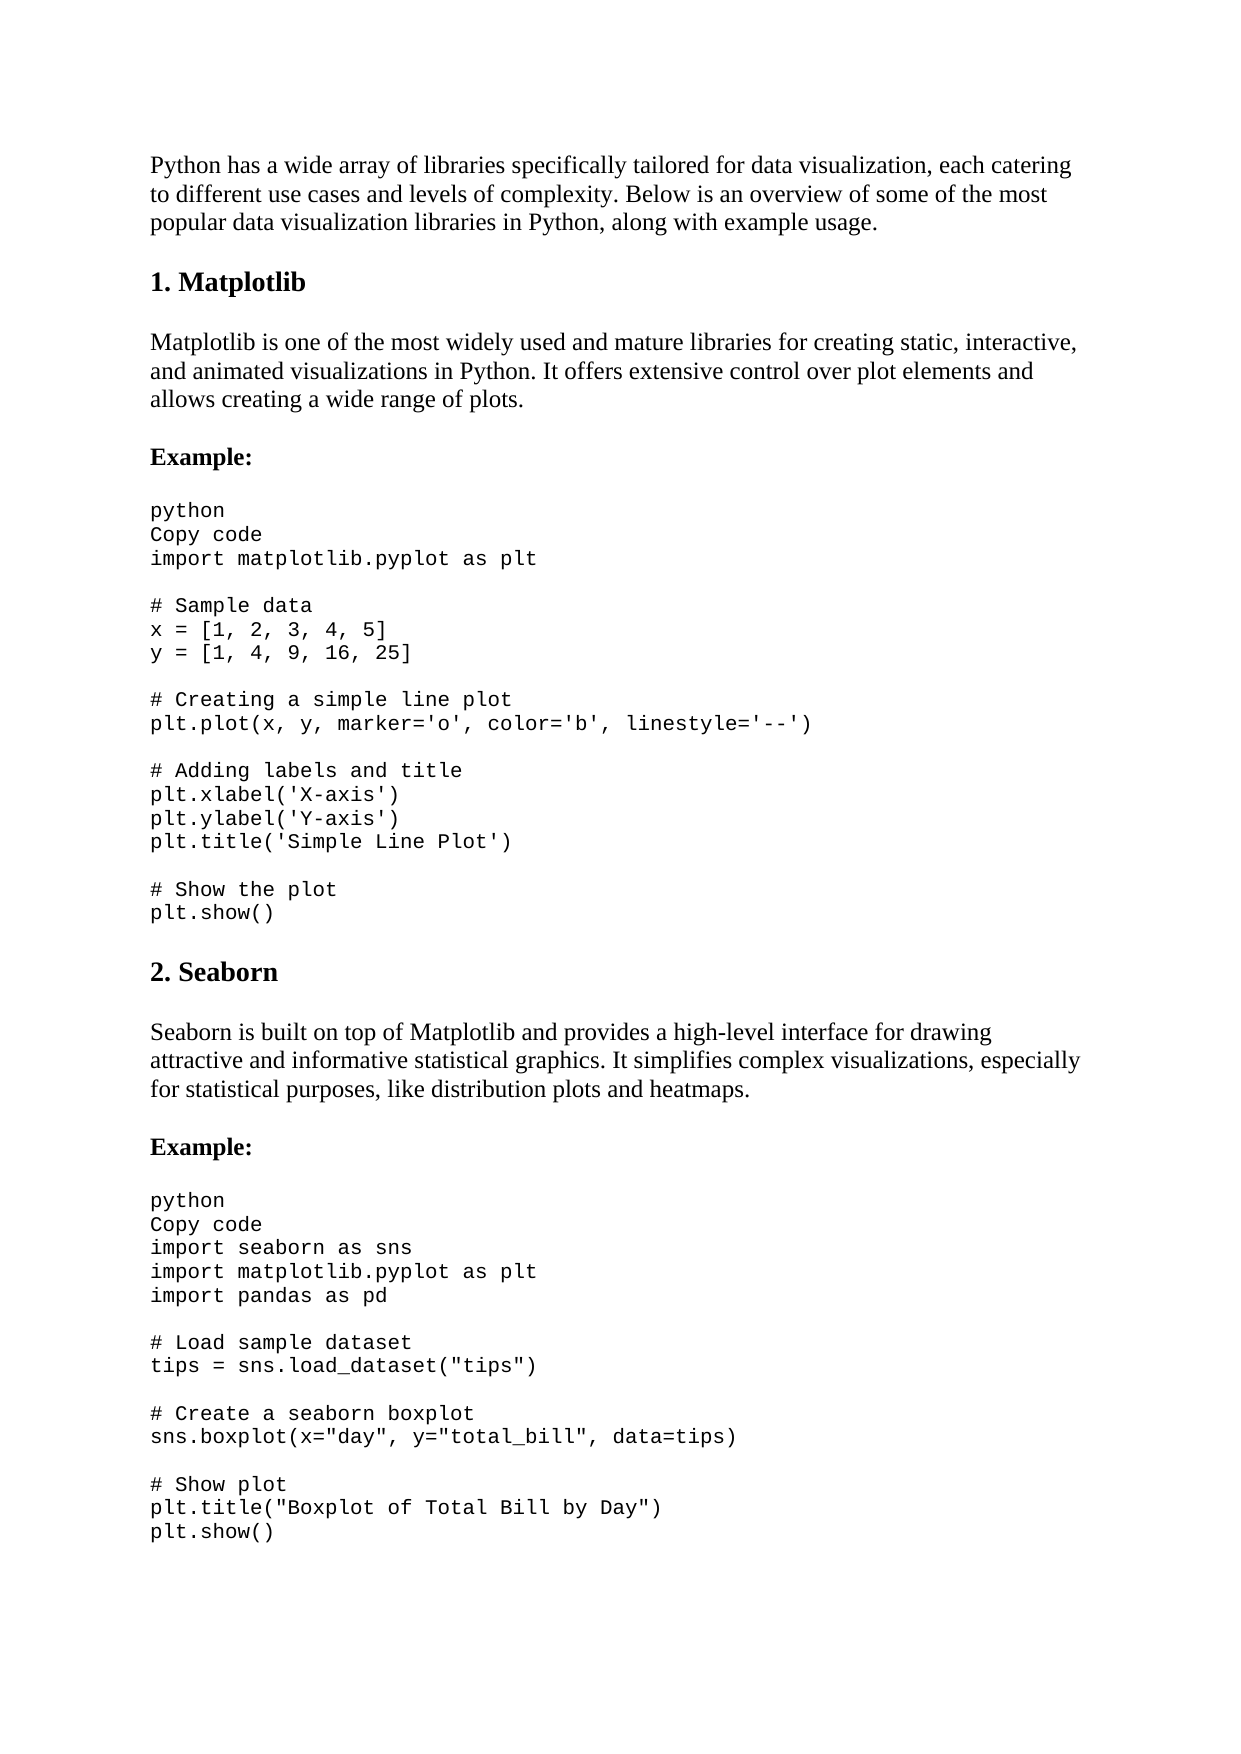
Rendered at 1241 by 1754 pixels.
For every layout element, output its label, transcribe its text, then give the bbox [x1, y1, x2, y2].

text Matplotlib is one of the most widely used and mature libraries for creating static, interactive, and animated visualizations in Python. It offers extensive control over plot elements and allows creating a wide range of plots. [150, 327, 1090, 413]
text # Show plot [150, 1474, 1090, 1497]
text plt.xlabel('X-axis') [150, 784, 1090, 808]
text Seaborn is built on top of Matplotlib and provides a high-level interface for drawing attractive and informative statistical graphics. It simplifies complex visualizations, especially for statistical purposes, like distribution plots and heatmaps. [150, 1017, 1090, 1103]
text plt.title('Simple Line Plot') [150, 831, 1090, 855]
text # Load sample dataset [150, 1332, 1090, 1356]
text plt.ylabel('Y-axis') [150, 808, 1090, 831]
text Example: [150, 1132, 1090, 1161]
text python [150, 1190, 1090, 1214]
text import pandas as pd [150, 1284, 1090, 1308]
text import seaborn as sns [150, 1237, 1090, 1261]
text 1. Matplotlib [150, 265, 1090, 298]
text plt.title("Boxplot of Total Bill by Day") [150, 1497, 1090, 1521]
text 2. Seaborn [150, 955, 1090, 987]
text # Adding labels and title [150, 760, 1090, 784]
text plt.show() [150, 1521, 1090, 1545]
text x = [1, 2, 3, 4, 5] [150, 618, 1090, 642]
text Example: [150, 442, 1090, 471]
text # Create a seaborn boxplot [150, 1403, 1090, 1426]
text Python has a wide array of libraries specifically tailored for data visualization, each catering to different use cases and levels of complexity. Below is an overview of some of the most popular data visualization libraries in Python, along with example usage. [150, 150, 1090, 236]
text # Sample data [150, 595, 1090, 618]
text plt.show() [150, 902, 1090, 926]
text import matplotlib.pyplot as plt [150, 548, 1090, 571]
text tips = sns.load_dataset("tips") [150, 1356, 1090, 1379]
text plt.plot(x, y, marker='o', color='b', linestyle='--') [150, 713, 1090, 737]
text Copy code [150, 524, 1090, 548]
text # Creating a simple line plot [150, 689, 1090, 713]
text import matplotlib.pyplot as plt [150, 1261, 1090, 1284]
text # Show the plot [150, 879, 1090, 902]
text y = [1, 4, 9, 16, 25] [150, 642, 1090, 666]
text python [150, 500, 1090, 524]
text Copy code [150, 1214, 1090, 1237]
text sns.boxplot(x="day", y="total_bill", data=tips) [150, 1426, 1090, 1450]
